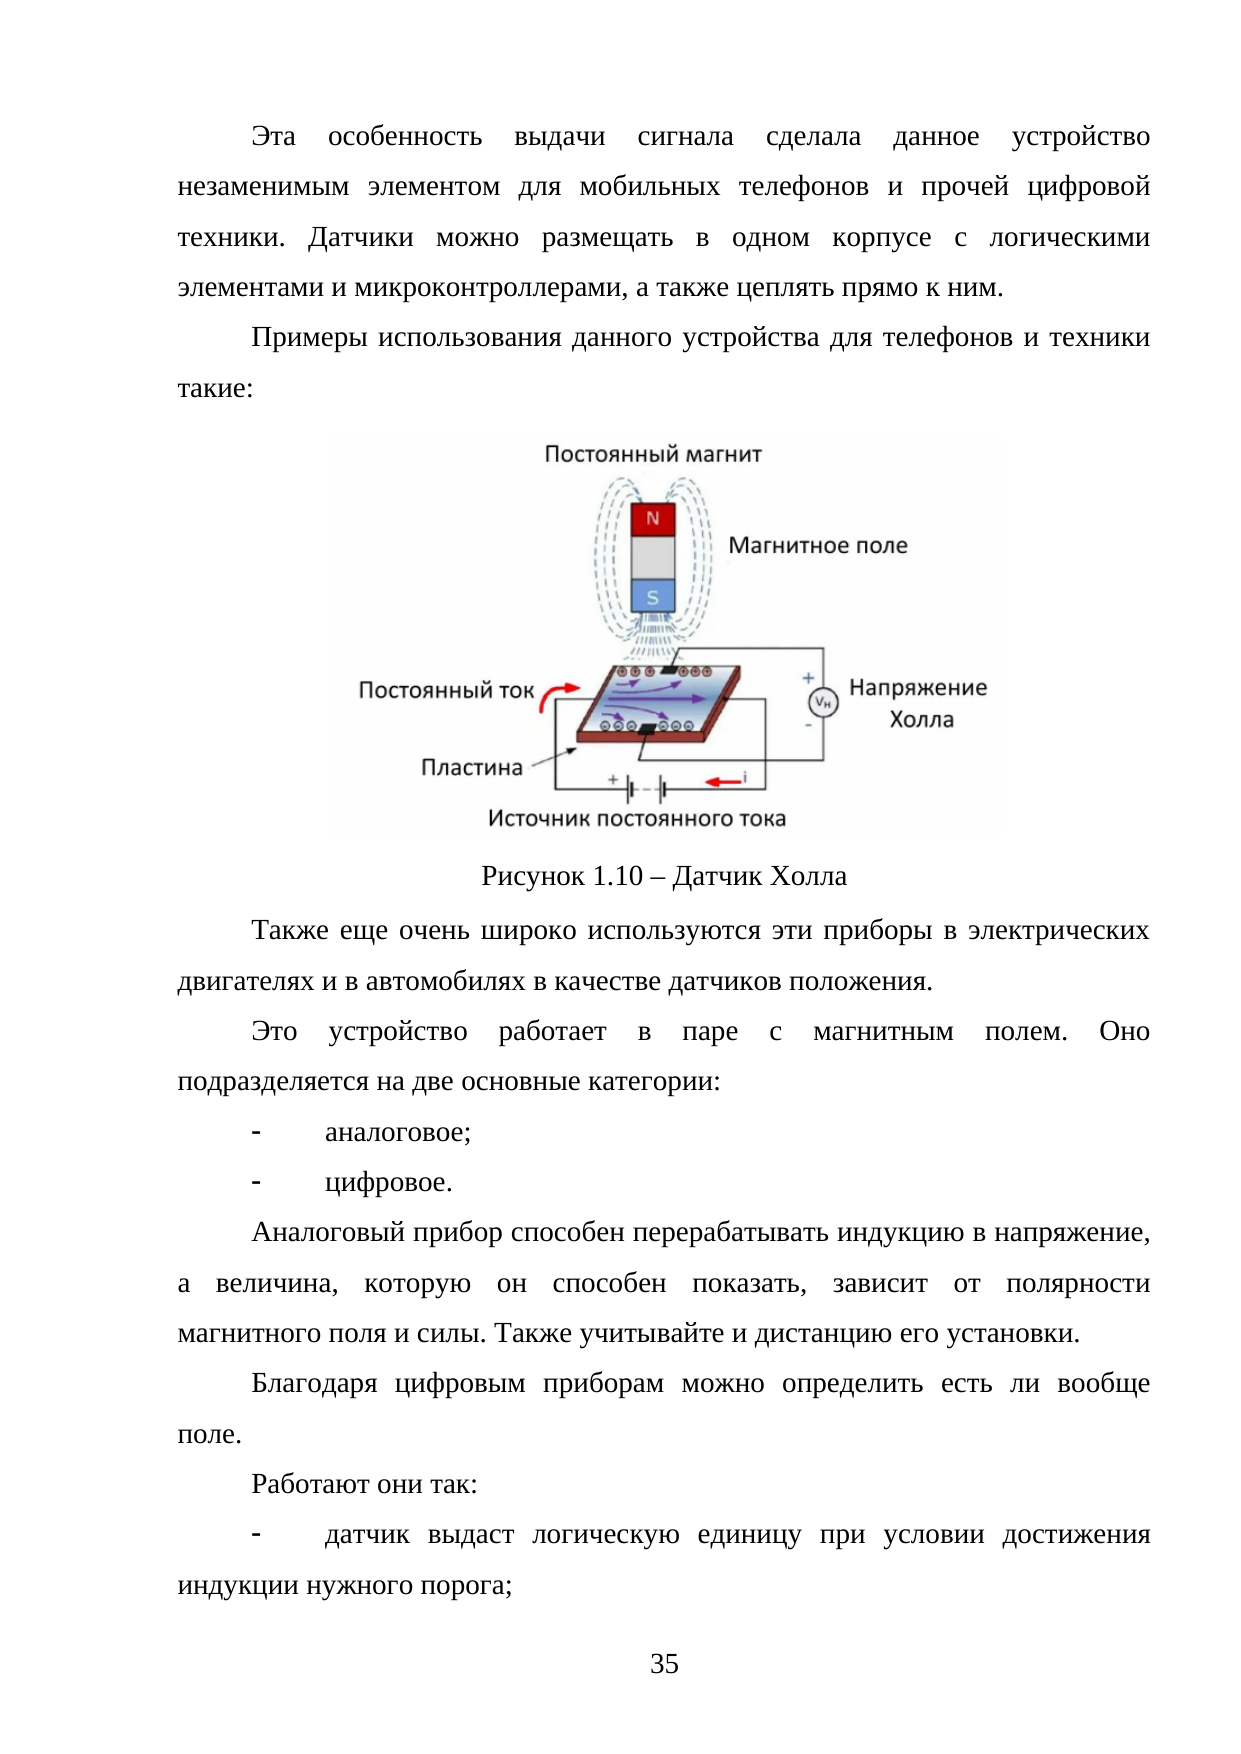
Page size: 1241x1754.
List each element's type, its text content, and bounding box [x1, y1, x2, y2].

text Это устройство работает в паре с магнитным полем. Оно подразделяется на две основные категории: [177, 1013, 1152, 1097]
list цифровое. [177, 1164, 1152, 1198]
text Примеры использования данного устройства для телефонов и техники такие: [177, 319, 1152, 403]
picture [292, 420, 1037, 838]
list аналоговое; [177, 1114, 1152, 1147]
text Рисунок 1.10 – Датчик Холла [177, 858, 1152, 892]
text Благодаря цифровым приборам можно определить есть ли вообще поле. [177, 1365, 1152, 1449]
list датчик выдаст логическую единицу при условии достижения индукции нужного порога; [177, 1516, 1152, 1600]
text Работают они так: [177, 1466, 1152, 1499]
text Аналоговый прибор способен перерабатывать индукцию в напряжение, а величина, которую он способен показать, зависит от полярности магнитного поля и силы. Также учитывайте и дистанцию его установки. [177, 1214, 1152, 1349]
text Эта особенность выдачи сигнала сделала данное устройство незаменимым элементом для мобильных телефонов и прочей цифровой техники. Датчики можно размещать в одном корпусе с логическими элементами и микроконтроллерами, а также цеплять прямо к ним. [177, 118, 1152, 303]
text Также еще очень широко используются эти приборы в электрических двигателях и в автомобилях в качестве датчиков положения. [177, 912, 1152, 996]
